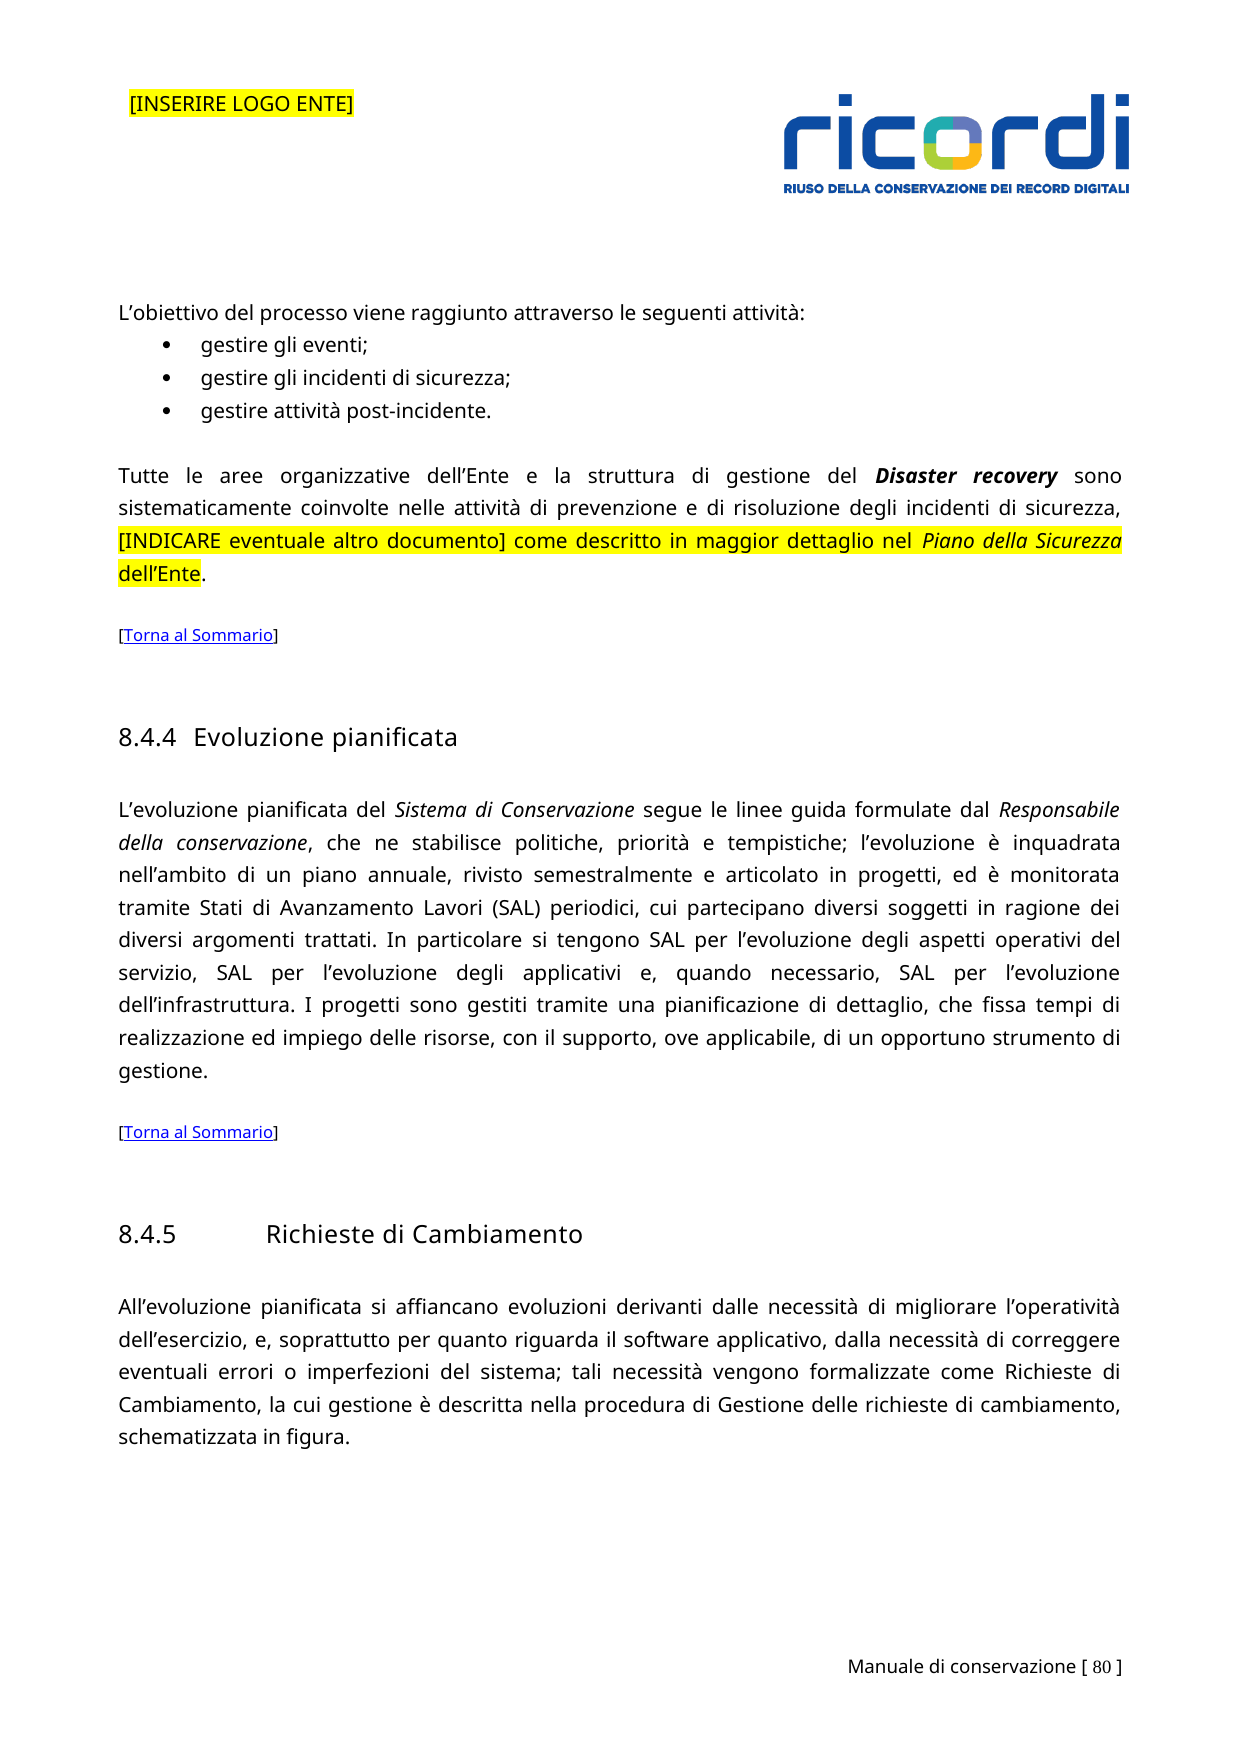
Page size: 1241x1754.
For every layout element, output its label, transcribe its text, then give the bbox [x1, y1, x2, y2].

text L’evoluzione pianificata del Sistema di Conservazione segue le linee guida formulate dal Responsabile della conservazione, che ne stabilisce politiche, priorità e tempistiche; l’evoluzione è inquadrata nell’ambito di un piano annuale, rivisto semestralmente e articolato in progetti, ed è monitorata tramite Stati di Avanzamento Lavori (SAL) periodici, cui partecipano diversi soggetti in ragione dei diversi argomenti trattati. In particolare si tengono SAL per l’evoluzione degli aspetti operativi del servizio, SAL per l’evoluzione degli applicativi e, quando necessario, SAL per l’evoluzione dell’infrastruttura. I progetti sono gestiti tramite una pianificazione di dettaglio, che fissa tempi di realizzazione ed impiego delle risorse, con il supporto, ove applicabile, di un opportuno strumento di gestione. [118, 795, 1122, 1084]
subtitle Evoluzione pianificata [118, 720, 1122, 754]
text [Torna al Sommario] [118, 1121, 1122, 1144]
text gestire gli eventi; [163, 331, 1122, 359]
text gestire attività post-incidente. [163, 396, 1122, 424]
text Tutte le aree organizzative dell’Ente e la struttura di gestione del Disaster recovery sono sistematicamente coinvolte nelle attività di prevenzione e di risoluzione degli incidenti di sicurezza, [INDICARE eventuale altro documento] come descritto in maggior dettaglio nel Piano della Sicurezza dell’Ente. [118, 461, 1122, 526]
picture [778, 88, 1134, 199]
subtitle Richieste di Cambiamento [118, 1217, 1122, 1251]
text Tutte le aree organizzative dell’Ente e la struttura di gestione del Disaster recovery sono sistematicamente coinvolte nelle attività di prevenzione e di risoluzione degli incidenti di sicurezza, [INDICARE eventuale altro documento] come descritto in maggior dettaglio nel Piano della Sicurezza dell’Ente. [118, 554, 1122, 587]
text [Torna al Sommario] [118, 624, 1122, 647]
text All’evoluzione pianificata si affiancano evoluzioni derivanti dalle necessità di migliorare l’operatività dell’esercizio, e, soprattutto per quanto riguarda il software applicativo, dalla necessità di correggere eventuali errori o imperfezioni del sistema; tali necessità vengono formalizzate come Richieste di Cambiamento, la cui gestione è descritta nella procedura di Gestione delle richieste di cambiamento, schematizzata in figura. [118, 1292, 1122, 1451]
text gestire gli incidenti di sicurezza; [163, 363, 1122, 392]
text L’obiettivo del processo viene raggiunto attraverso le seguenti attività: [118, 298, 1122, 326]
